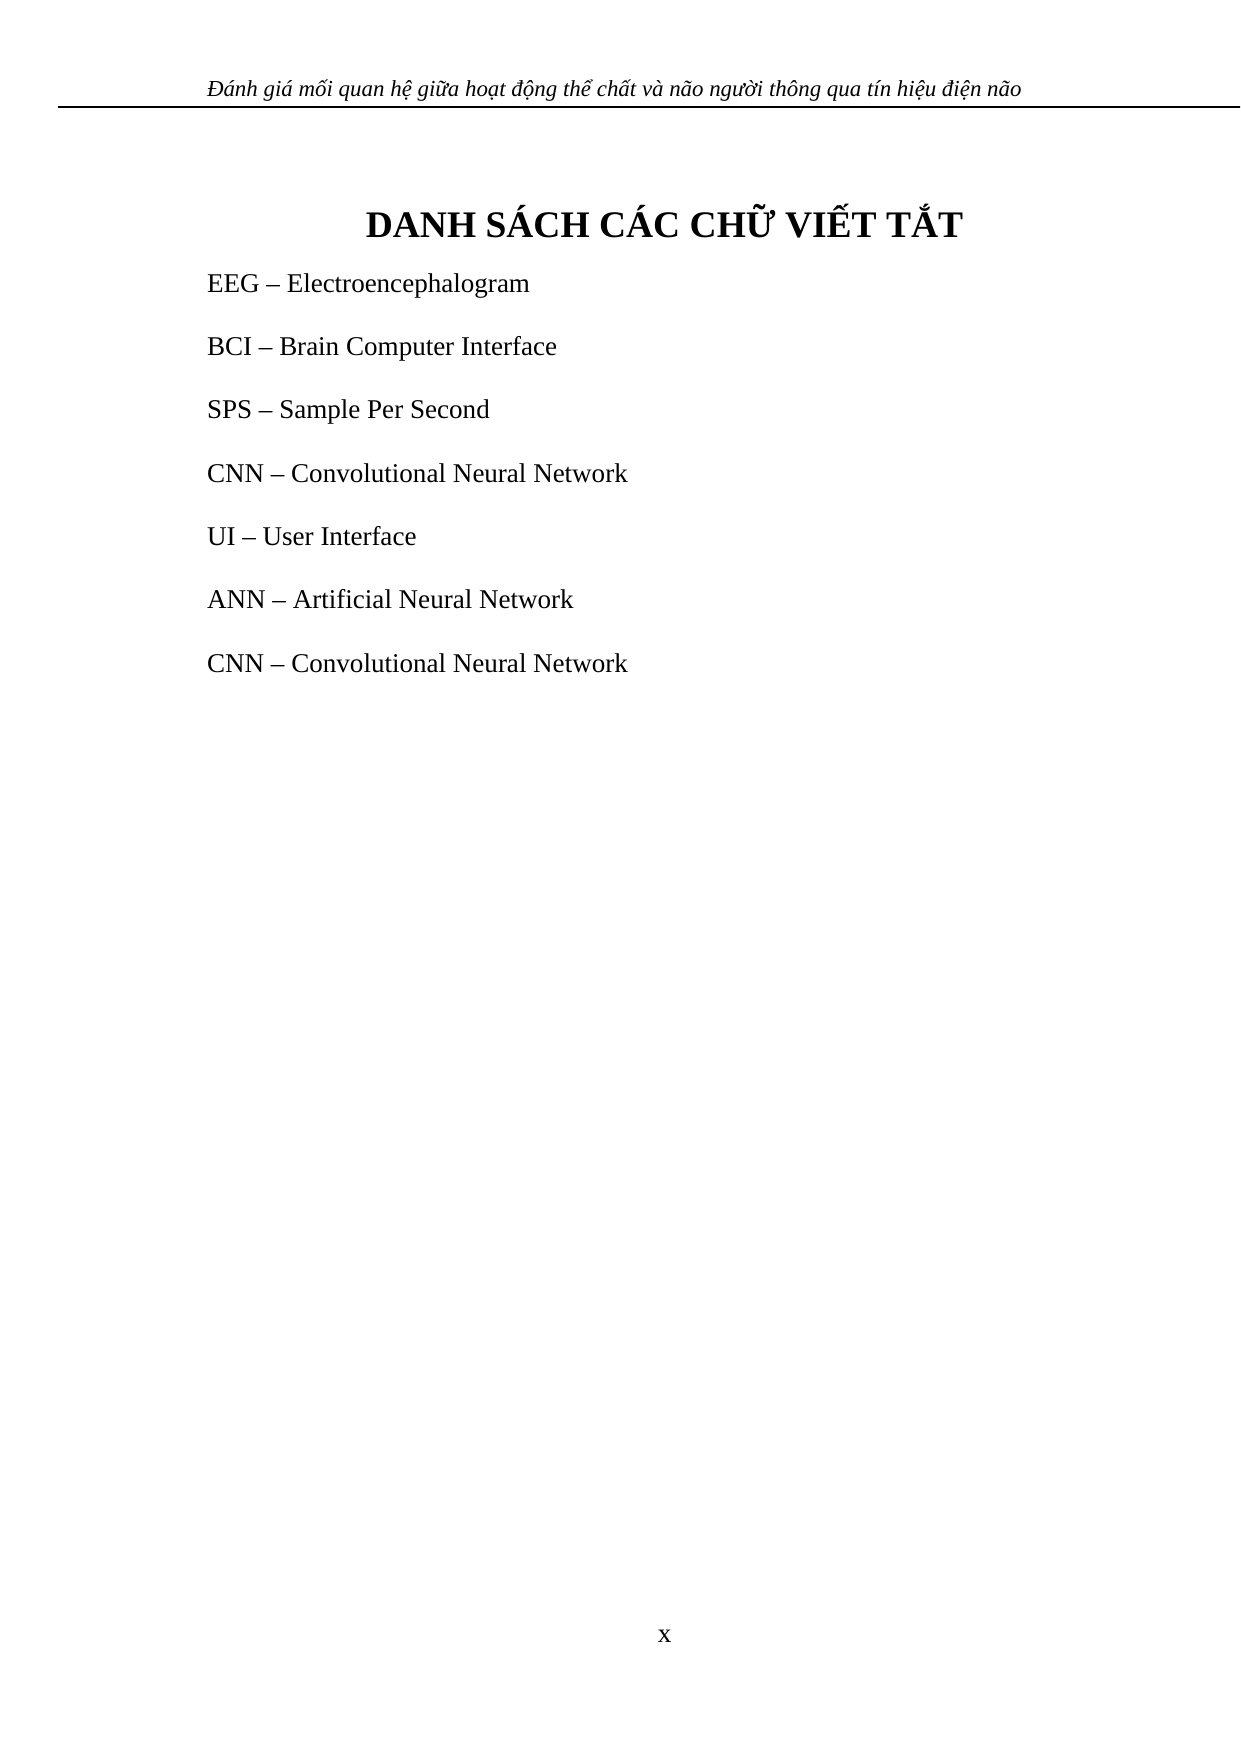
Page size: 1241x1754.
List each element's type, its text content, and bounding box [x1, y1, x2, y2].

text BCI – Brain Computer Interface [207, 330, 1122, 361]
text CNN – Convolutional Neural Network [207, 457, 1122, 488]
text EEG – Electroencephalogram [207, 267, 1122, 298]
text UI – User Interface [207, 520, 1122, 551]
text ANN – Artificial Neural Network [207, 583, 1122, 615]
subtitle DANH SÁCH CÁC CHỮ VIẾT TẮT [207, 202, 1122, 245]
text CNN – Convolutional Neural Network [207, 647, 1122, 678]
text SPS – Sample Per Second [207, 393, 1122, 425]
